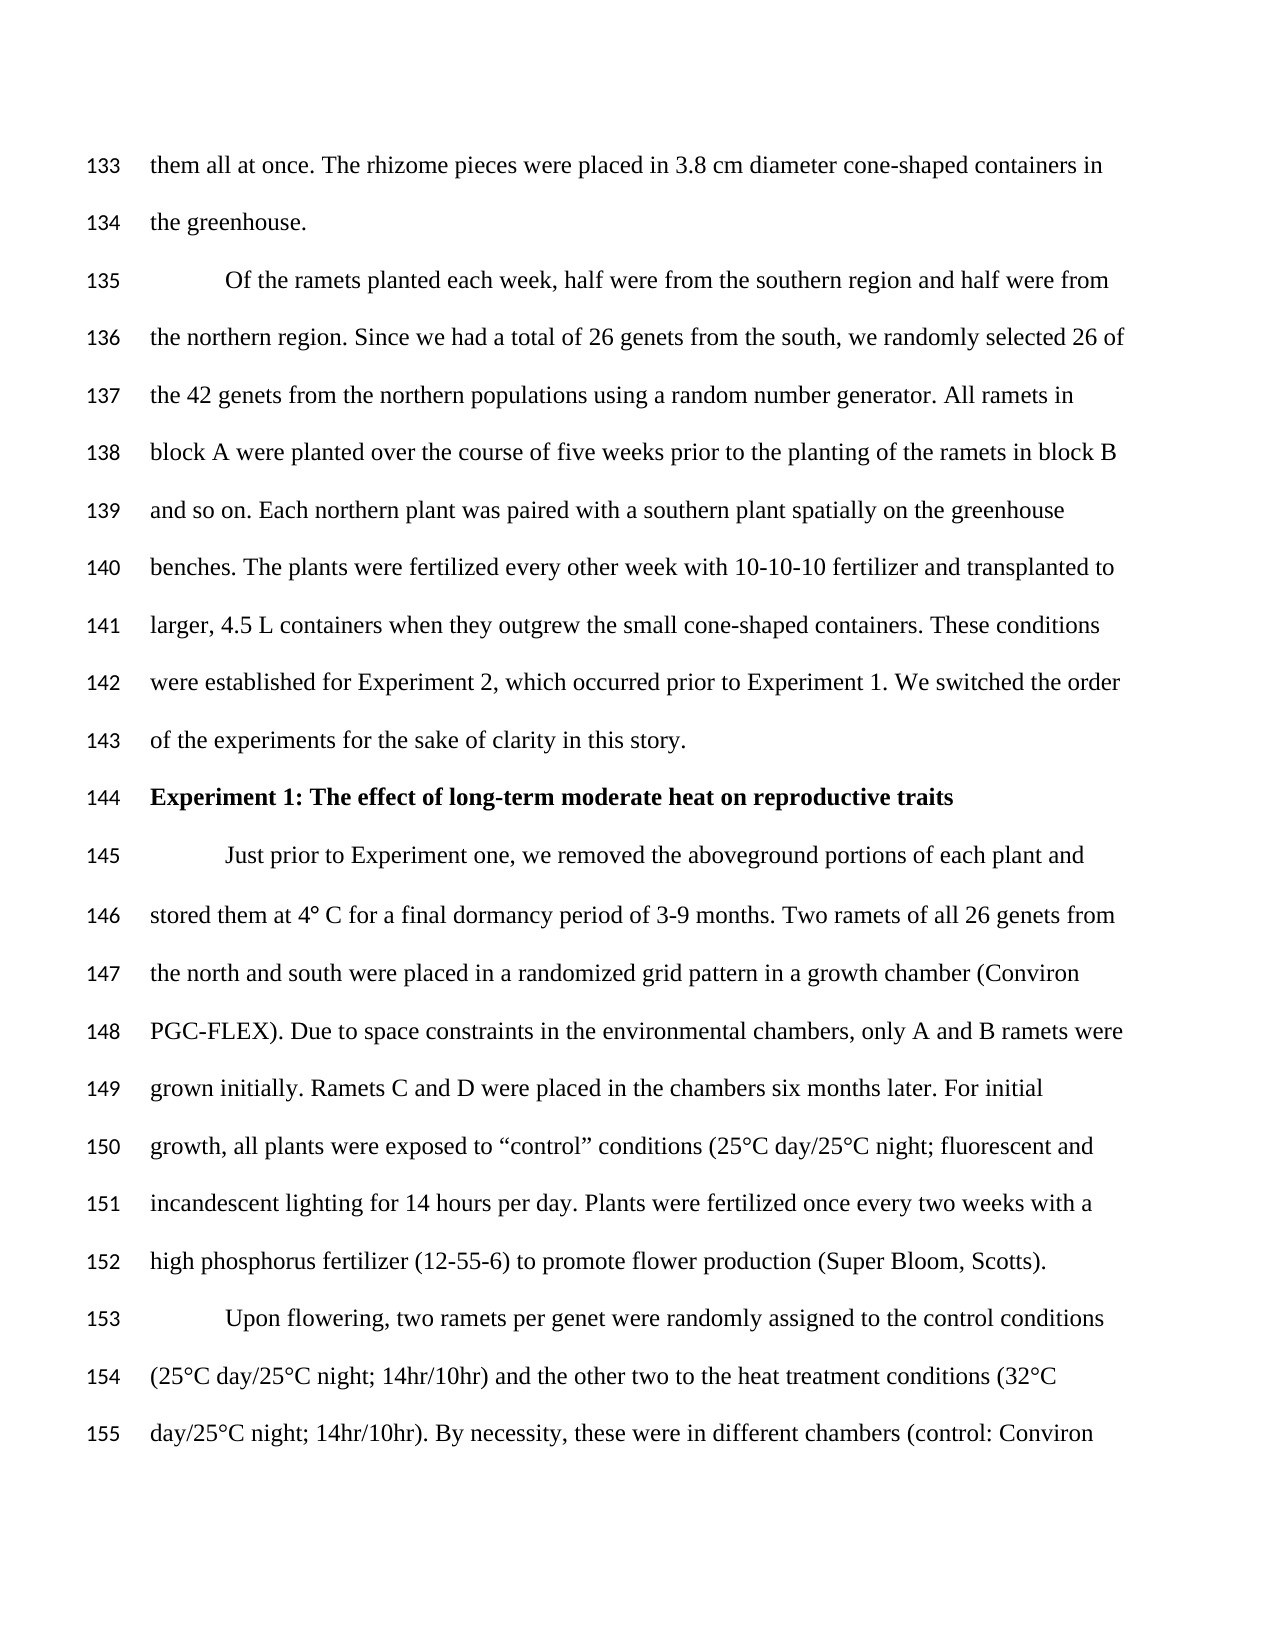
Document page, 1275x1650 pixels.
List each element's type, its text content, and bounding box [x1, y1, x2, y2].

text Just prior to Experiment one, we removed the aboveground portions of each plant and stored them at 4° C for a final dormancy period of 3-9 months. Two ramets of all 26 genets from the north and south were placed in a randomized grid pattern in a growth chamber (Conviron PGC-FLEX). Due to space constraints in the environmental chambers, only A and B ramets were grown initially. Ramets C and D were placed in the chambers six months later. For initial growth, all plants were exposed to “control” conditions (25°C day/25°C night; fluorescent and incandescent lighting for 14 hours per day. Plants were fertilized once every two weeks with a high phosphorus fertilizer (12-55-6) to promote flower production (Super Bloom, Scotts). [150, 840, 1125, 1275]
text Experiment 1: The effect of long-term moderate heat on reproductive traits [150, 782, 1125, 811]
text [150, 1303, 1125, 1447]
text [150, 150, 1125, 236]
text Of the ramets planted each week, half were from the southern region and half were from the northern region. Since we had a total of 26 genets from the south, we randomly selected 26 of the 42 genets from the northern populations using a random number generator. All ramets in block A were planted over the course of five weeks prior to the planting of the ramets in block B and so on. Each northern plant was paired with a southern plant spatially on the greenhouse benches. The plants were fertilized every other week with 10-10-10 fertilizer and transplanted to larger, 4.5 L containers when they outgrew the small cone-shaped containers. These conditions were established for Experiment 2, which occurred prior to Experiment 1. We switched the order of the experiments for the sake of clarity in this story. [150, 265, 1125, 754]
